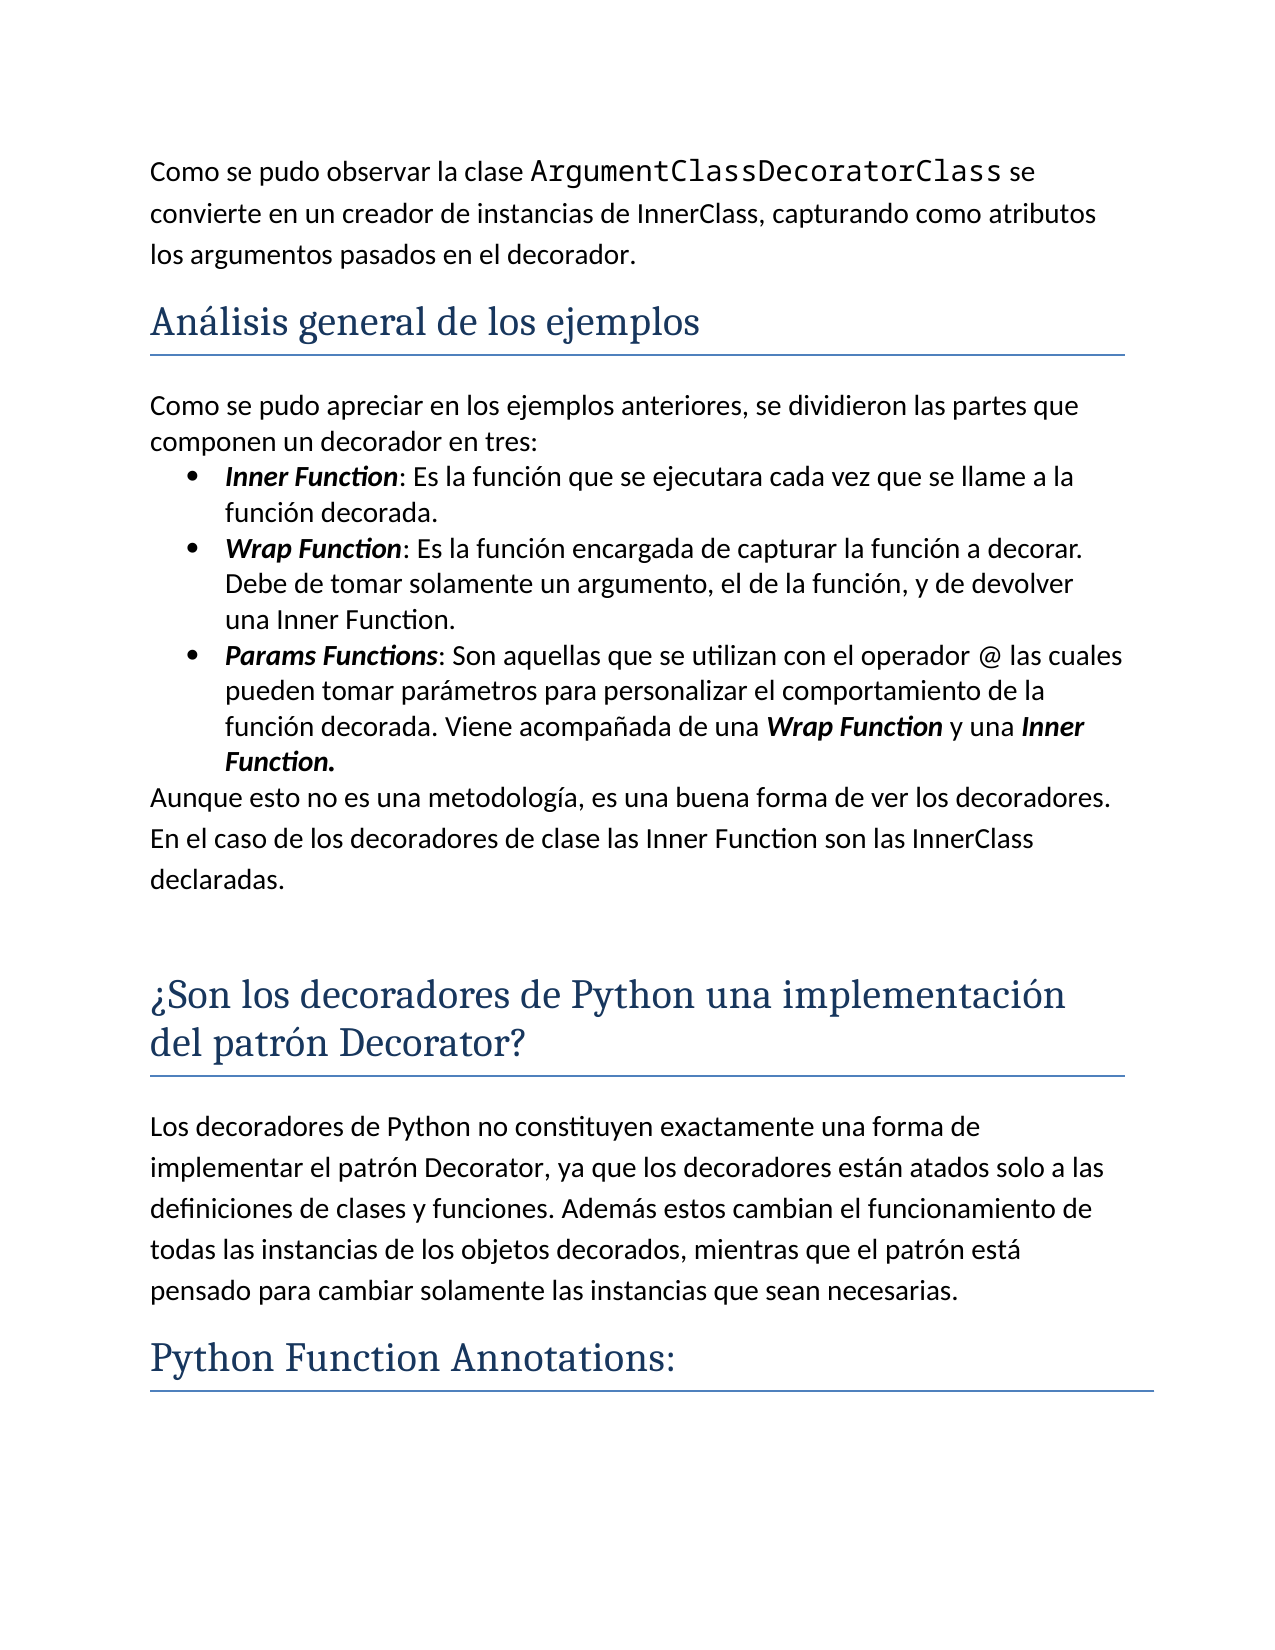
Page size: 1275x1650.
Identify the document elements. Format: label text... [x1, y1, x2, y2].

list Inner Function: Es la función que se ejecutara cada vez que se llame a la función decorada. [187, 458, 1125, 530]
title Python Function Annotations: [150, 1334, 1154, 1390]
title Análisis general de los ejemplos [150, 298, 1125, 354]
title ¿Son los decoradores de Python una implementación del patrón Decorator? [150, 971, 1125, 1075]
list Wrap Function: Es la función encargada de capturar la función a decorar. Debe de tomar solamente un argumento, el de la función, y de devolver una Inner Function. [187, 530, 1125, 637]
text Como se pudo observar la clase ArgumentClassDecoratorClass se convierte en un creador de instancias de InnerClass, capturando como atributos los argumentos pasados en el decorador. [150, 150, 1125, 272]
text Aunque esto no es una metodología, es una buena forma de ver los decoradores. En el caso de los decoradores de clase las Inner Function son las InnerClass declaradas. [150, 779, 1125, 897]
text Como se pudo apreciar en los ejemplos anteriores, se dividieron las partes que componen un decorador en tres: [150, 387, 1125, 458]
list Params Functions: Son aquellas que se utilizan con el operador @ las cuales pueden tomar parámetros para personalizar el comportamiento de la función decorada. Viene acompañada de una Wrap Function y una Inner Function. [187, 637, 1125, 779]
text Los decoradores de Python no constituyen exactamente una forma de implementar el patrón Decorator, ya que los decoradores están atados solo a las definiciones de clases y funciones. Además estos cambian el funcionamiento de todas las instancias de los objetos decorados, mientras que el patrón está pensado para cambiar solamente las instancias que sean necesarias. [150, 1108, 1125, 1308]
